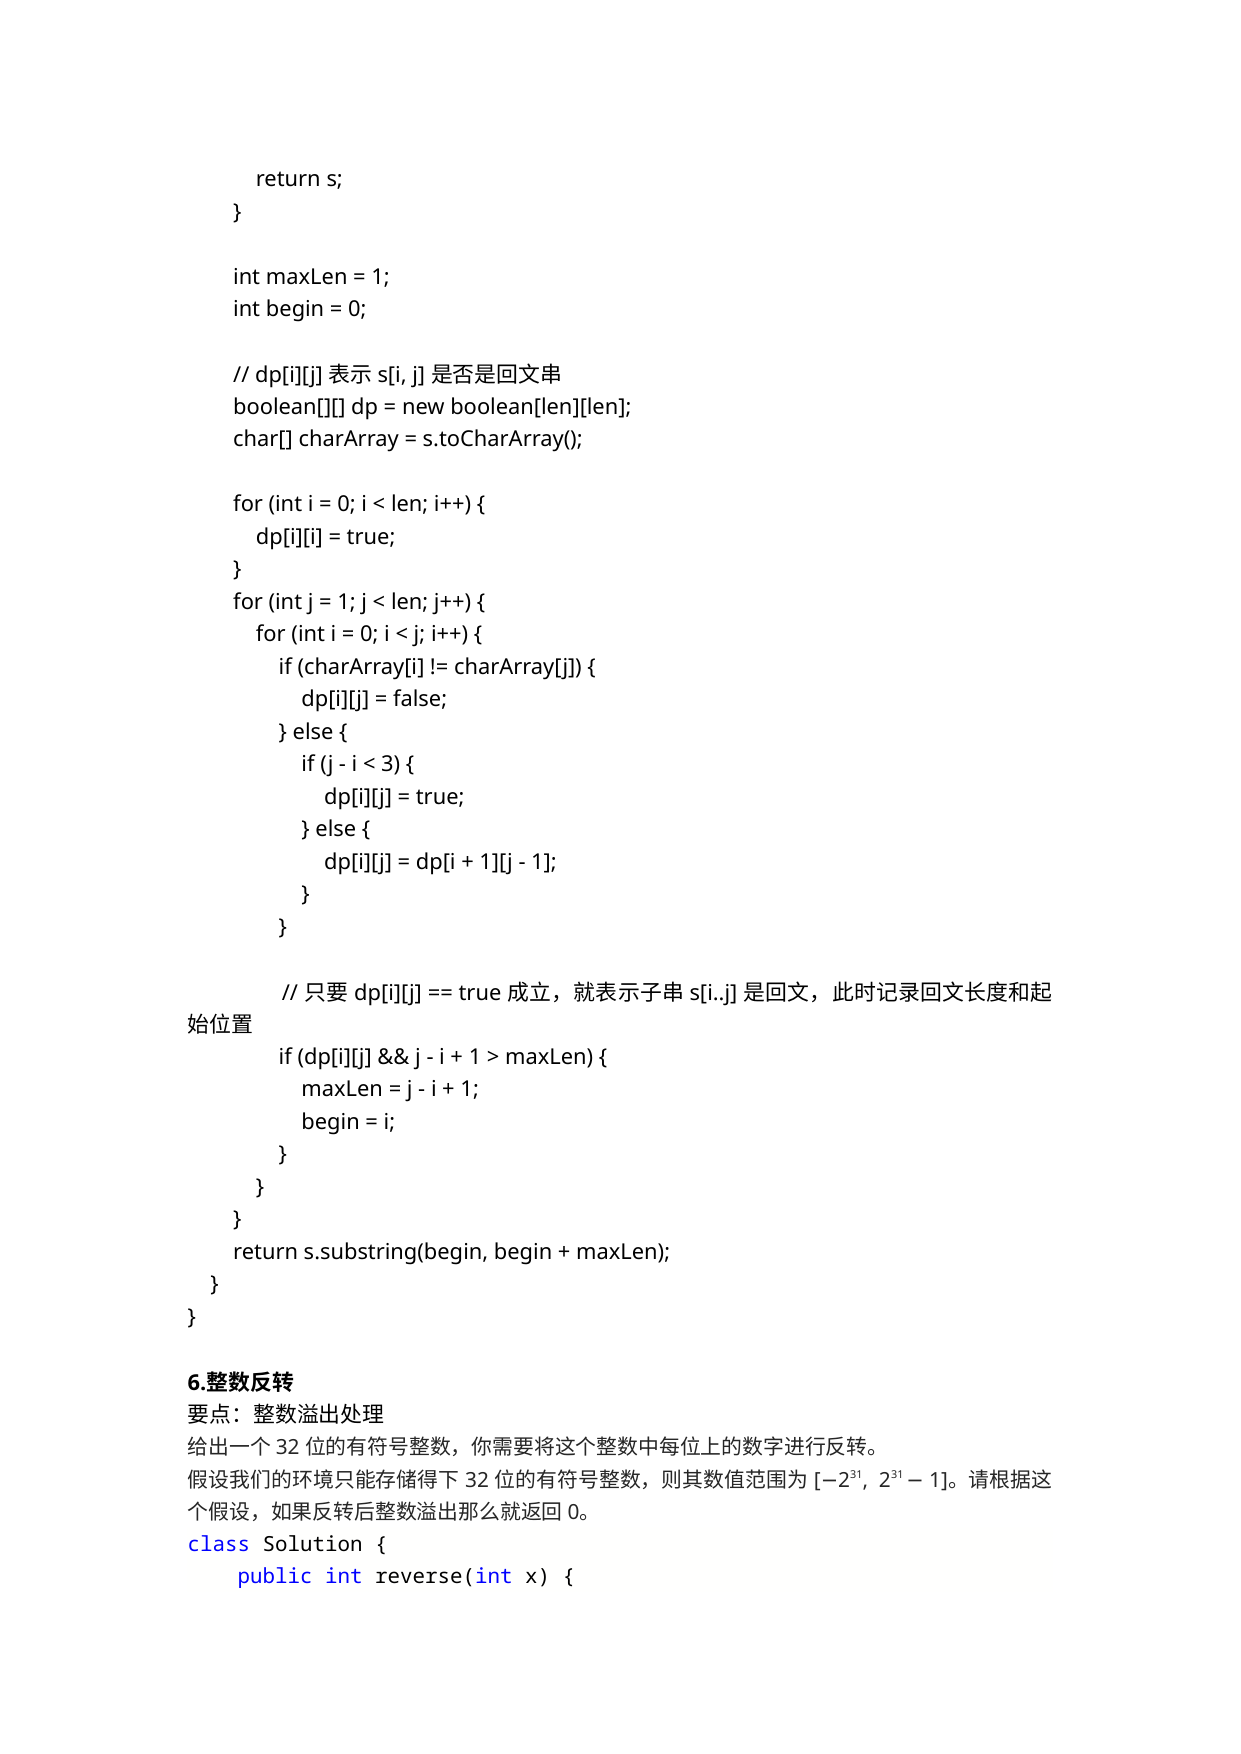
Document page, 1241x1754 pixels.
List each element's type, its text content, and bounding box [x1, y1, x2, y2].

text } [187, 909, 1053, 942]
text if (dp[i][j] && j - i + 1 > maxLen) { [187, 1039, 1053, 1072]
text 给出一个 32 位的有符号整数，你需要将这个整数中每位上的数字进行反转。 [187, 1429, 1053, 1462]
text } [187, 1267, 1053, 1299]
text // dp[i][j] 表示 s[i, j] 是否是回文串 [187, 357, 1053, 389]
text int begin = 0; [187, 292, 1053, 324]
text maxLen = j - i + 1; [187, 1072, 1053, 1104]
text } [187, 194, 1053, 227]
text begin = i; [187, 1104, 1053, 1137]
text } else { [187, 812, 1053, 844]
text } [187, 877, 1053, 909]
text } [187, 1202, 1053, 1234]
text if (j - i < 3) { [187, 747, 1053, 779]
text for (int i = 0; i < j; i++) { [187, 617, 1053, 649]
text public int reverse(int x) { [187, 1559, 1053, 1592]
text class Solution { [187, 1527, 1053, 1559]
text if (charArray[i] != charArray[j]) { [187, 649, 1053, 682]
text return s.substring(begin, begin + maxLen); [187, 1234, 1053, 1267]
text 6.整数反转 [187, 1364, 1053, 1397]
text for (int j = 1; j < len; j++) { [187, 584, 1053, 617]
text } [187, 552, 1053, 584]
text dp[i][j] = false; [187, 682, 1053, 714]
text dp[i][j] = dp[i + 1][j - 1]; [187, 844, 1053, 877]
text int maxLen = 1; [187, 259, 1053, 292]
text dp[i][i] = true; [187, 519, 1053, 552]
text return s; [187, 162, 1053, 194]
text char[] charArray = s.toCharArray(); [187, 422, 1053, 454]
text boolean[][] dp = new boolean[len][len]; [187, 389, 1053, 422]
text } [187, 1169, 1053, 1202]
text 假设我们的环境只能存储得下 32 位的有符号整数，则其数值范围为 [−231, 231 − 1]。请根据这个假设，如果反转后整数溢出那么就返回 0。 [187, 1462, 1053, 1527]
text 要点：整数溢出处理 [187, 1397, 1053, 1429]
text } [187, 1137, 1053, 1169]
text for (int i = 0; i < len; i++) { [187, 487, 1053, 519]
text // 只要 dp[i][j] == true 成立，就表示子串 s[i..j] 是回文，此时记录回文长度和起始位置 [187, 974, 1053, 1039]
text } [187, 1299, 1053, 1332]
text dp[i][j] = true; [187, 779, 1053, 812]
text } else { [187, 714, 1053, 747]
